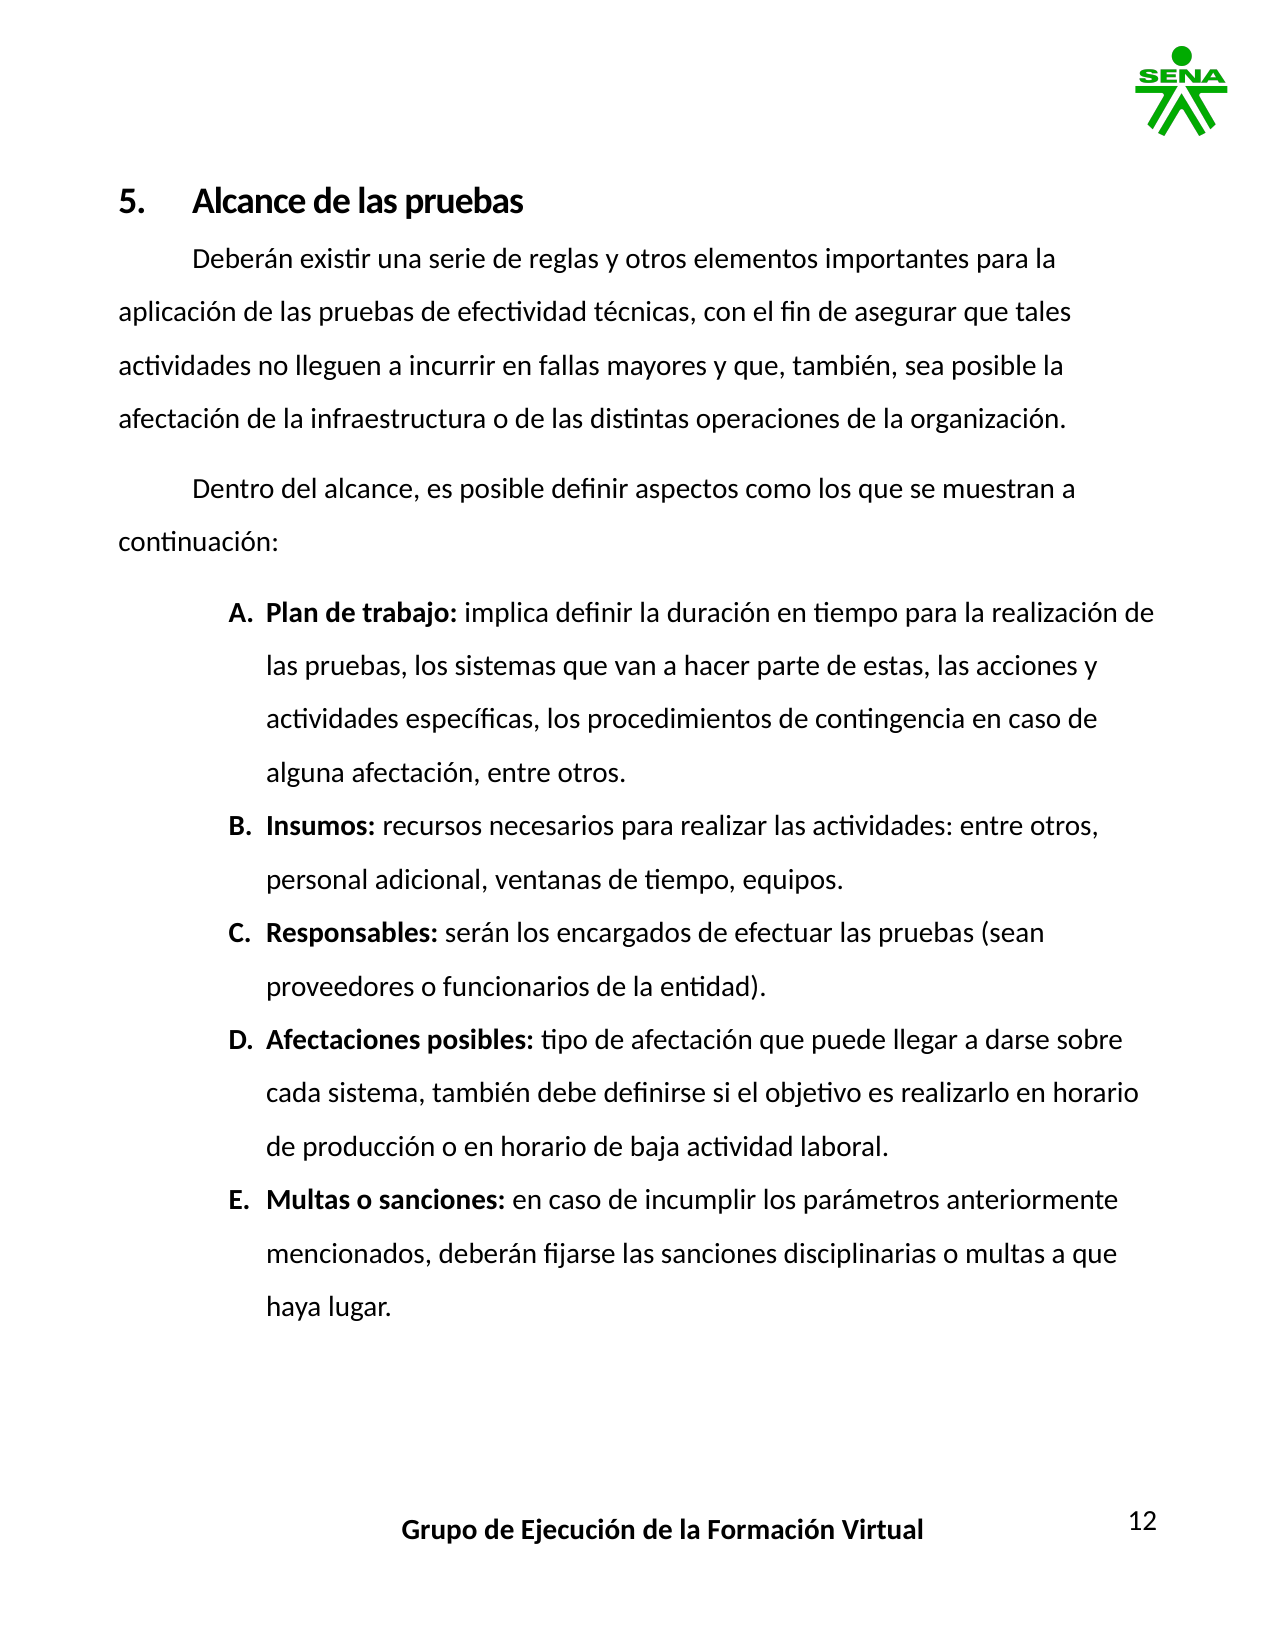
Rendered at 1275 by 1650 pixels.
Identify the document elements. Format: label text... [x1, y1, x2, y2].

list Afectaciones posibles: tipo de afectación que puede llegar a darse sobre cada sistema, también debe definirse si el objetivo es realizarlo en horario de producción o en horario de baja actividad laboral. [228, 1021, 1157, 1164]
list Multas o sanciones: en caso de incumplir los parámetros anteriormente mencionados, deberán fijarse las sanciones disciplinarias o multas a que haya lugar. [228, 1181, 1157, 1324]
list Plan de trabajo: implica definir la duración en tiempo para la realización de las pruebas, los sistemas que van a hacer parte de estas, las acciones y actividades específicas, los procedimientos de contingencia en caso de alguna afectación, entre otros. [228, 594, 1157, 789]
list Responsables: serán los encargados de efectuar las pruebas (sean proveedores o funcionarios de la entidad). [228, 914, 1157, 1003]
text Dentro del alcance, es posible definir aspectos como los que se muestran a continuación: [118, 470, 1157, 559]
subtitle Alcance de las pruebas [118, 177, 1157, 223]
text Deberán existir una serie de reglas y otros elementos importantes para la aplicación de las pruebas de efectividad técnicas, con el fin de asegurar que tales actividades no lleguen a incurrir en fallas mayores y que, también, sea posible la afectación de la infraestructura o de las distintas operaciones de la organización. [118, 240, 1157, 436]
list Insumos: recursos necesarios para realizar las actividades: entre otros, personal adicional, ventanas de tiempo, equipos. [228, 807, 1157, 896]
picture [1135, 46, 1228, 136]
